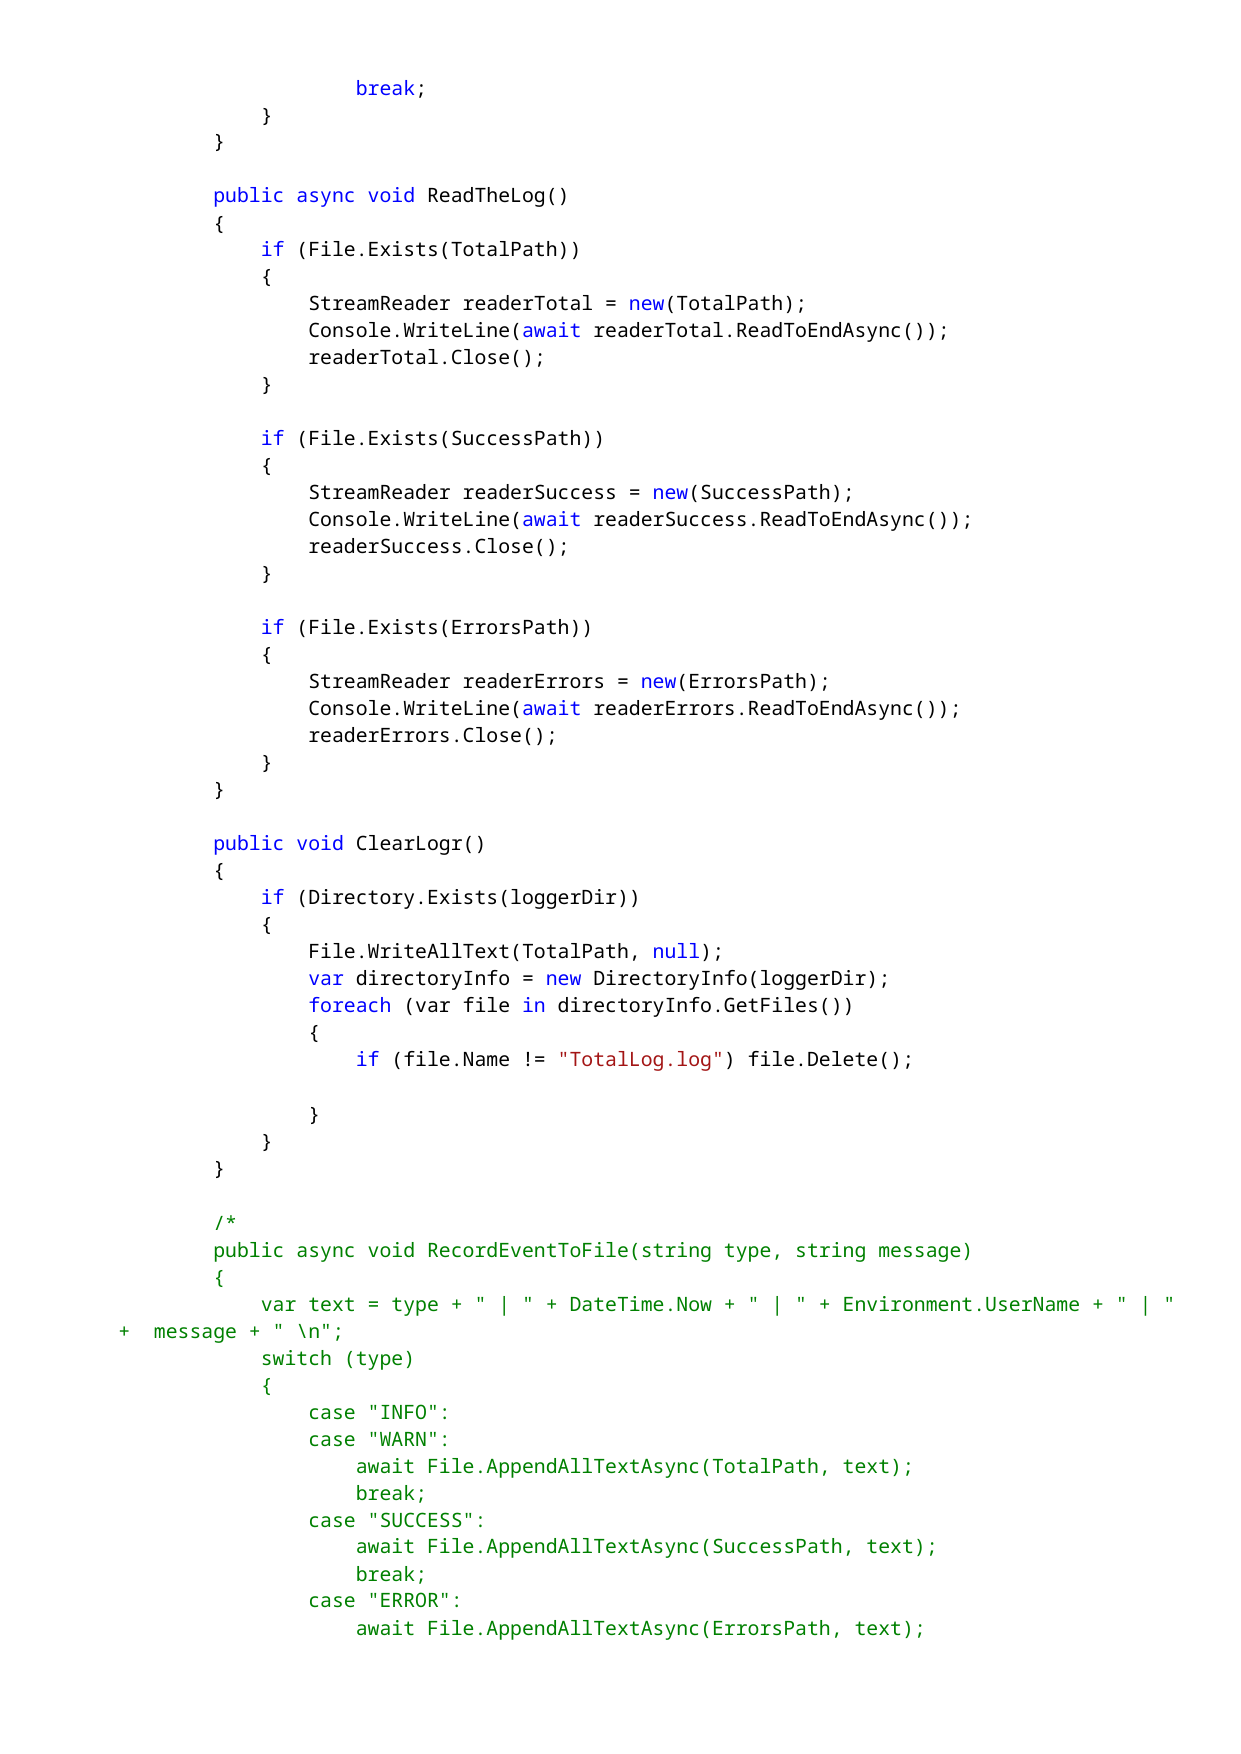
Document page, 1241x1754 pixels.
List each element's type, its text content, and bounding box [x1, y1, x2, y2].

text } [118, 128, 1181, 155]
text await File.AppendAllTextAsync(SuccessPath, text); [118, 1533, 1181, 1560]
text break; [118, 1479, 1181, 1506]
text var directoryInfo = new DirectoryInfo(loggerDir); [118, 964, 1181, 991]
text StreamReader readerTotal = new(TotalPath); [118, 290, 1181, 317]
text { [118, 640, 1181, 667]
text await File.AppendAllTextAsync(ErrorsPath, text); [118, 1614, 1181, 1641]
text { [118, 910, 1181, 937]
text switch (type) [118, 1344, 1181, 1371]
text if (File.Exists(ErrorsPath)) [118, 613, 1181, 640]
text readerTotal.Close(); [118, 344, 1181, 371]
text if (Directory.Exists(loggerDir)) [118, 883, 1181, 910]
text { [118, 1371, 1181, 1398]
text } [118, 775, 1181, 802]
text case "ERROR": [118, 1587, 1181, 1614]
text var text = type + " | " + DateTime.Now + " | " + Environment.UserName + " | " + message + " \n"; [118, 1290, 1181, 1344]
text } [118, 101, 1181, 128]
text case "WARN": [118, 1425, 1181, 1452]
text } [118, 371, 1181, 398]
text } [118, 1154, 1181, 1181]
text case "INFO": [118, 1398, 1181, 1425]
text { [118, 452, 1181, 478]
text StreamReader readerSuccess = new(SuccessPath); [118, 478, 1181, 506]
text case "SUCCESS": [118, 1506, 1181, 1533]
text } [118, 1100, 1181, 1127]
text break; [118, 1560, 1181, 1587]
text break; [118, 74, 1181, 101]
text StreamReader readerErrors = new(ErrorsPath); [118, 667, 1181, 694]
text Console.WriteLine(await readerErrors.ReadToEndAsync()); [118, 694, 1181, 721]
text readerSuccess.Close(); [118, 532, 1181, 559]
text await File.AppendAllTextAsync(TotalPath, text); [118, 1452, 1181, 1479]
text /* [118, 1209, 1181, 1236]
text if (File.Exists(SuccessPath)) [118, 424, 1181, 452]
text if (File.Exists(TotalPath)) [118, 236, 1181, 263]
text { [118, 856, 1181, 883]
text if (file.Name != "TotalLog.log") file.Delete(); [118, 1045, 1181, 1072]
text } [118, 559, 1181, 586]
text } [118, 748, 1181, 775]
text Console.WriteLine(await readerSuccess.ReadToEndAsync()); [118, 506, 1181, 532]
text Console.WriteLine(await readerTotal.ReadToEndAsync()); [118, 317, 1181, 344]
text { [118, 1018, 1181, 1045]
text } [118, 1127, 1181, 1154]
text File.WriteAllText(TotalPath, null); [118, 937, 1181, 964]
text { [118, 263, 1181, 290]
text public async void RecordEventToFile(string type, string message) [118, 1236, 1181, 1263]
text public void ClearLogr() [118, 829, 1181, 856]
text foreach (var file in directoryInfo.GetFiles()) [118, 991, 1181, 1018]
text public async void ReadTheLog() [118, 182, 1181, 209]
text { [118, 1263, 1181, 1290]
text readerErrors.Close(); [118, 721, 1181, 748]
text { [118, 209, 1181, 236]
